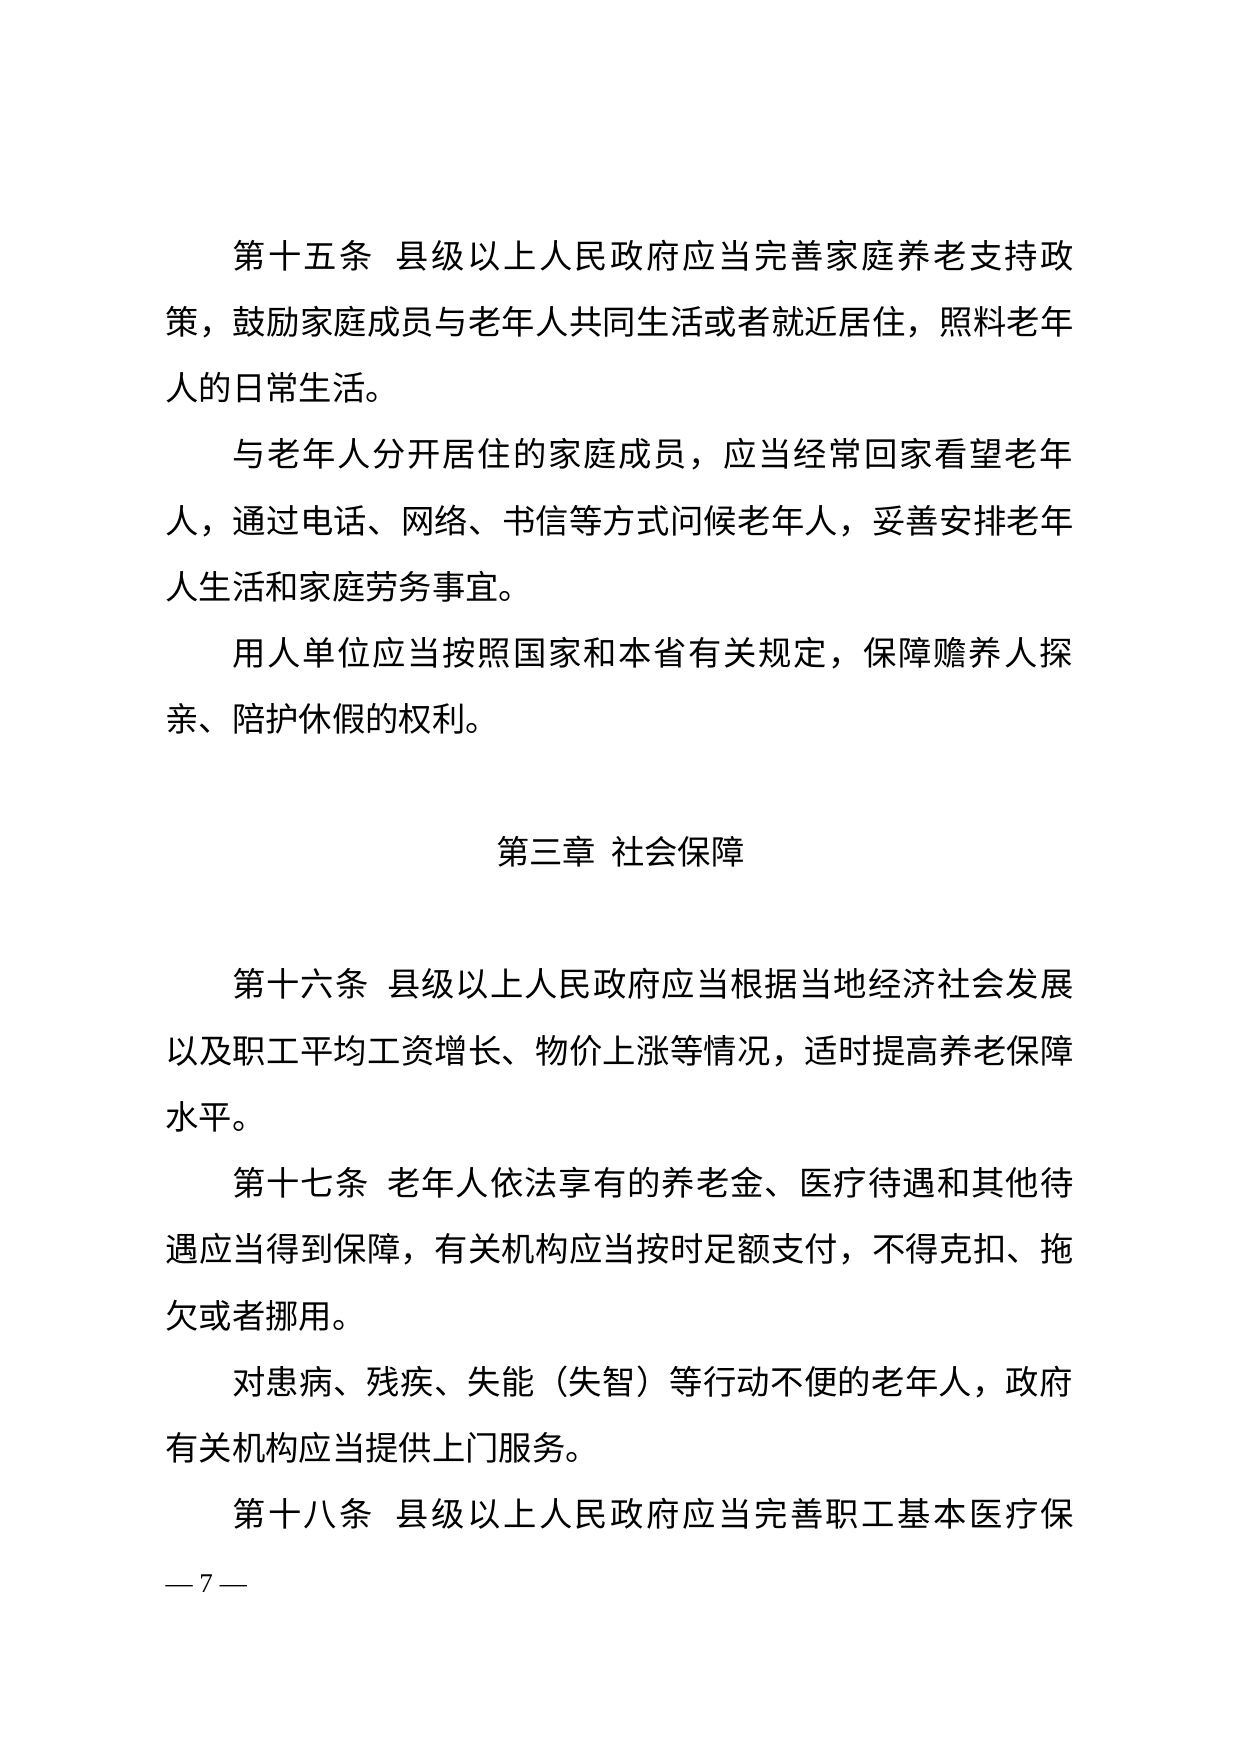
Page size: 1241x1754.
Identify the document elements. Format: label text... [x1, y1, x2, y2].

text 第三章 社会保障 [165, 817, 1075, 883]
text 第十七条 老年人依法享有的养老金、医疗待遇和其他待遇应当得到保障，有关机构应当按时足额支付，不得克扣、拖欠或者挪用。 [165, 1148, 1075, 1347]
text 用人单位应当按照国家和本省有关规定，保障赡养人探亲、陪护休假的权利。 [165, 618, 1075, 750]
text 对患病、残疾、失能（失智）等行动不便的老年人，政府有关机构应当提供上门服务。 [165, 1347, 1075, 1479]
text 第十六条 县级以上人民政府应当根据当地经济社会发展以及职工平均工资增长、物价上涨等情况，适时提高养老保障水平。 [165, 949, 1075, 1148]
text 第十五条 县级以上人民政府应当完善家庭养老支持政策，鼓励家庭成员与老年人共同生活或者就近居住，照料老年人的日常生活。 [165, 220, 1075, 419]
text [165, 1479, 1075, 1545]
text 与老年人分开居住的家庭成员，应当经常回家看望老年人，通过电话、网络、书信等方式问候老年人，妥善安排老年人生活和家庭劳务事宜。 [165, 419, 1075, 618]
